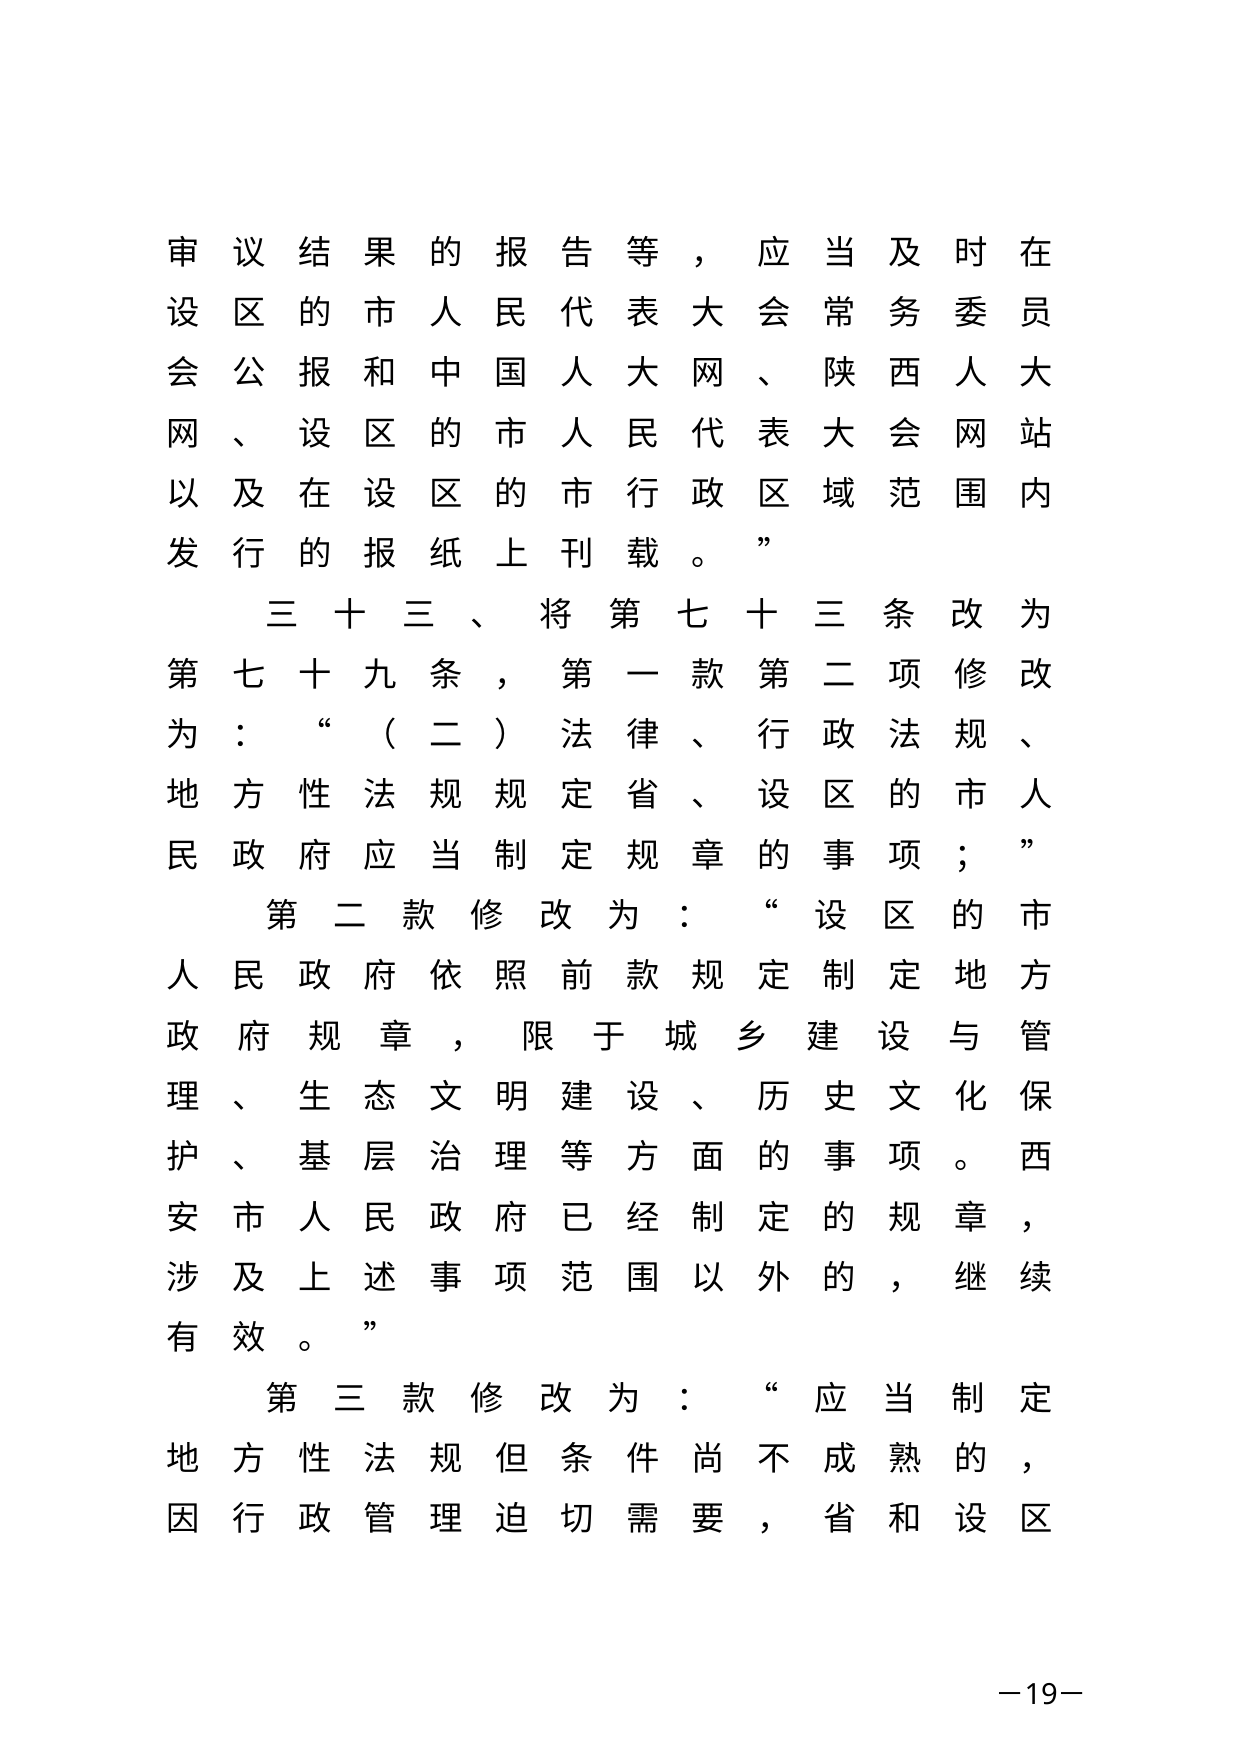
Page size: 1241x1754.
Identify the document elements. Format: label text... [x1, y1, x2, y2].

text 第二款修改为：“设区的市人民政府依照前款规定制定地方政府规章，限于城乡建设与管理、生态文明建设、历史文化保护、基层治理等方面的事项。西安市人民政府已经制定的规章，涉及上述事项范围以外的，继续有效。” [167, 883, 1085, 1365]
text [167, 1365, 1085, 1546]
text 三十三、将第七十三条改为第七十九条，第一款第二项修改为：“（二）法律、行政法规、地方性法规规定省、设区的市人民政府应当制定规章的事项；” [167, 581, 1085, 883]
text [167, 219, 1085, 581]
